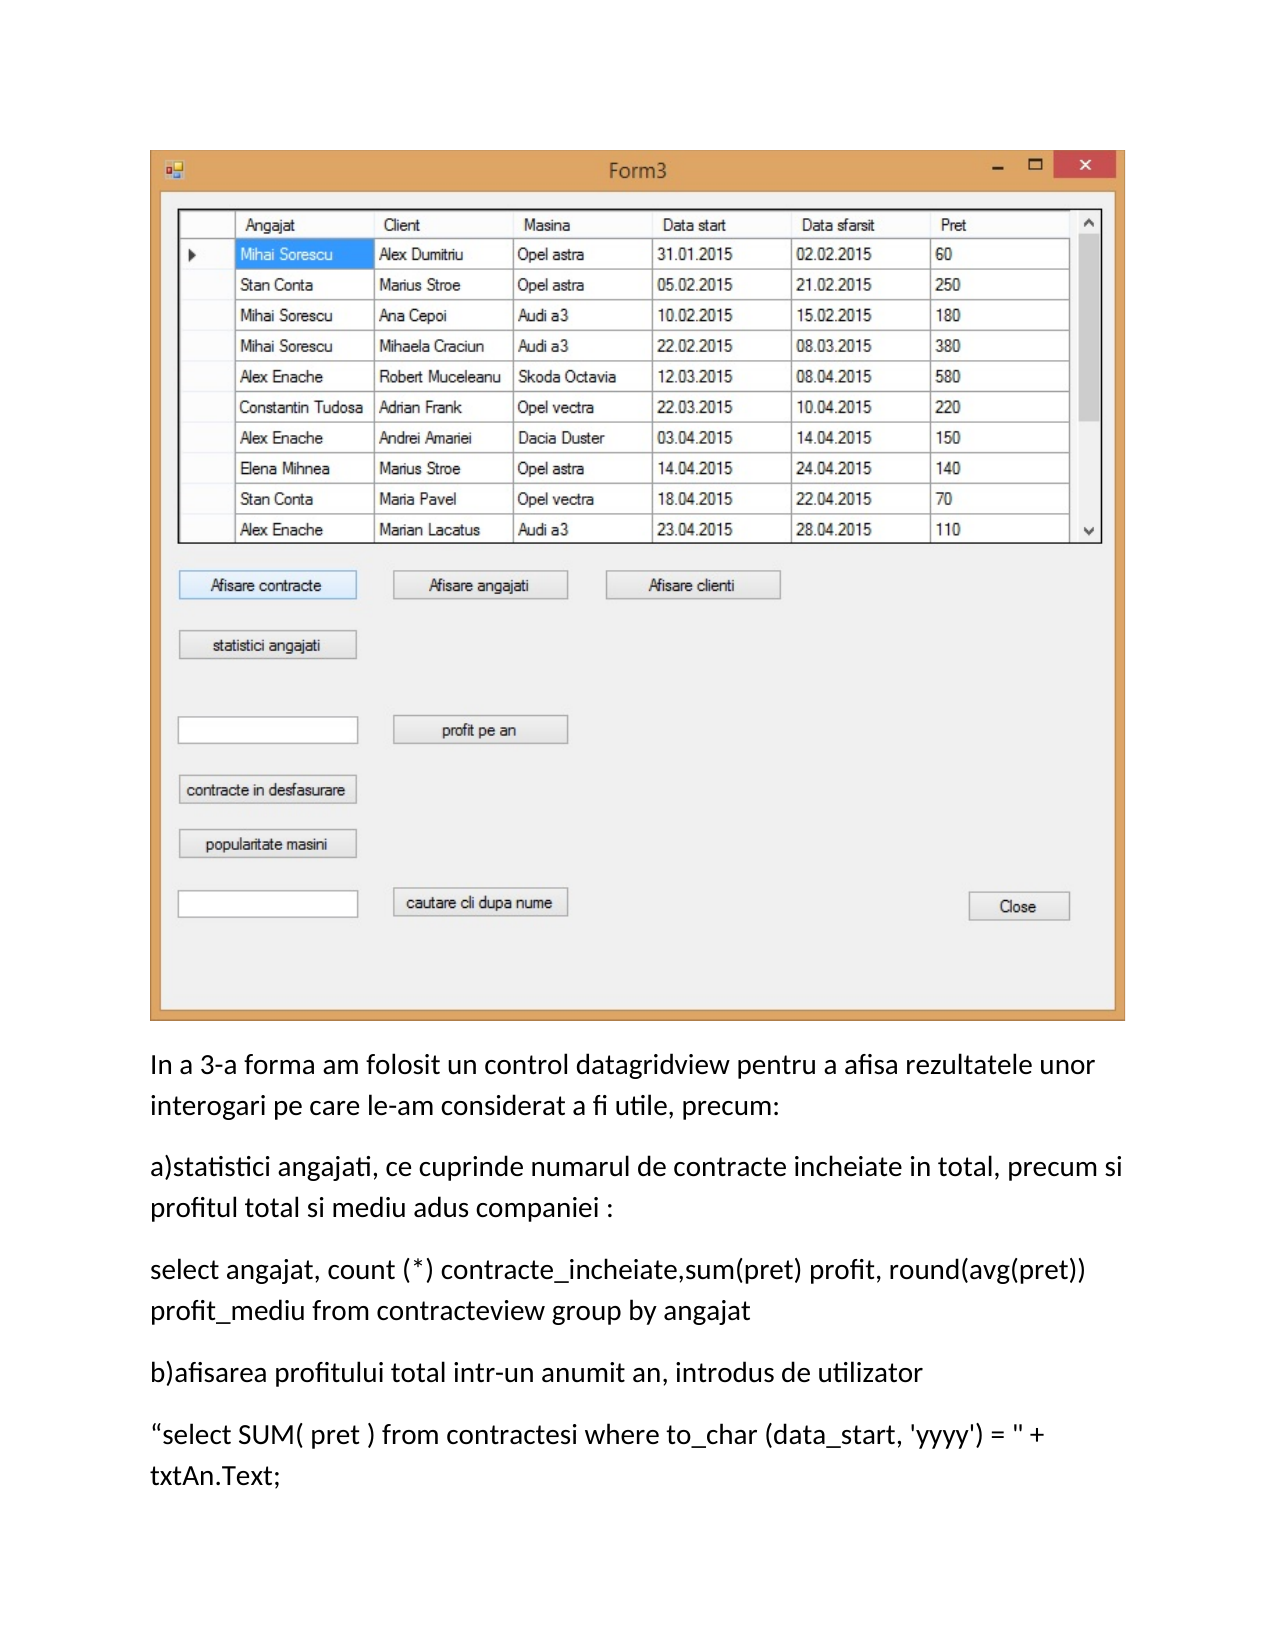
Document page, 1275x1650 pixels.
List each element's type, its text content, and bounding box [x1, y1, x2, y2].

picture [150, 150, 1125, 1021]
text b)afisarea profitului total intr-un anumit an, introdus de utilizator [150, 1354, 1125, 1389]
text “select SUM( pret ) from contractesi where to_char (data_start, 'yyyy') = " + txtAn.Text; [150, 1416, 1125, 1492]
text In a 3-a forma am folosit un control datagridview pentru a afisa rezultatele unor interogari pe care le-am considerat a fi utile, precum: [150, 1046, 1125, 1122]
text select angajat, count (*) contracte_incheiate,sum(pret) profit, round(avg(pret)) profit_mediu from contracteview group by angajat [150, 1251, 1125, 1328]
text a)statistici angajati, ce cuprinde numarul de contracte incheiate in total, precum si profitul total si mediu adus companiei : [150, 1148, 1125, 1225]
